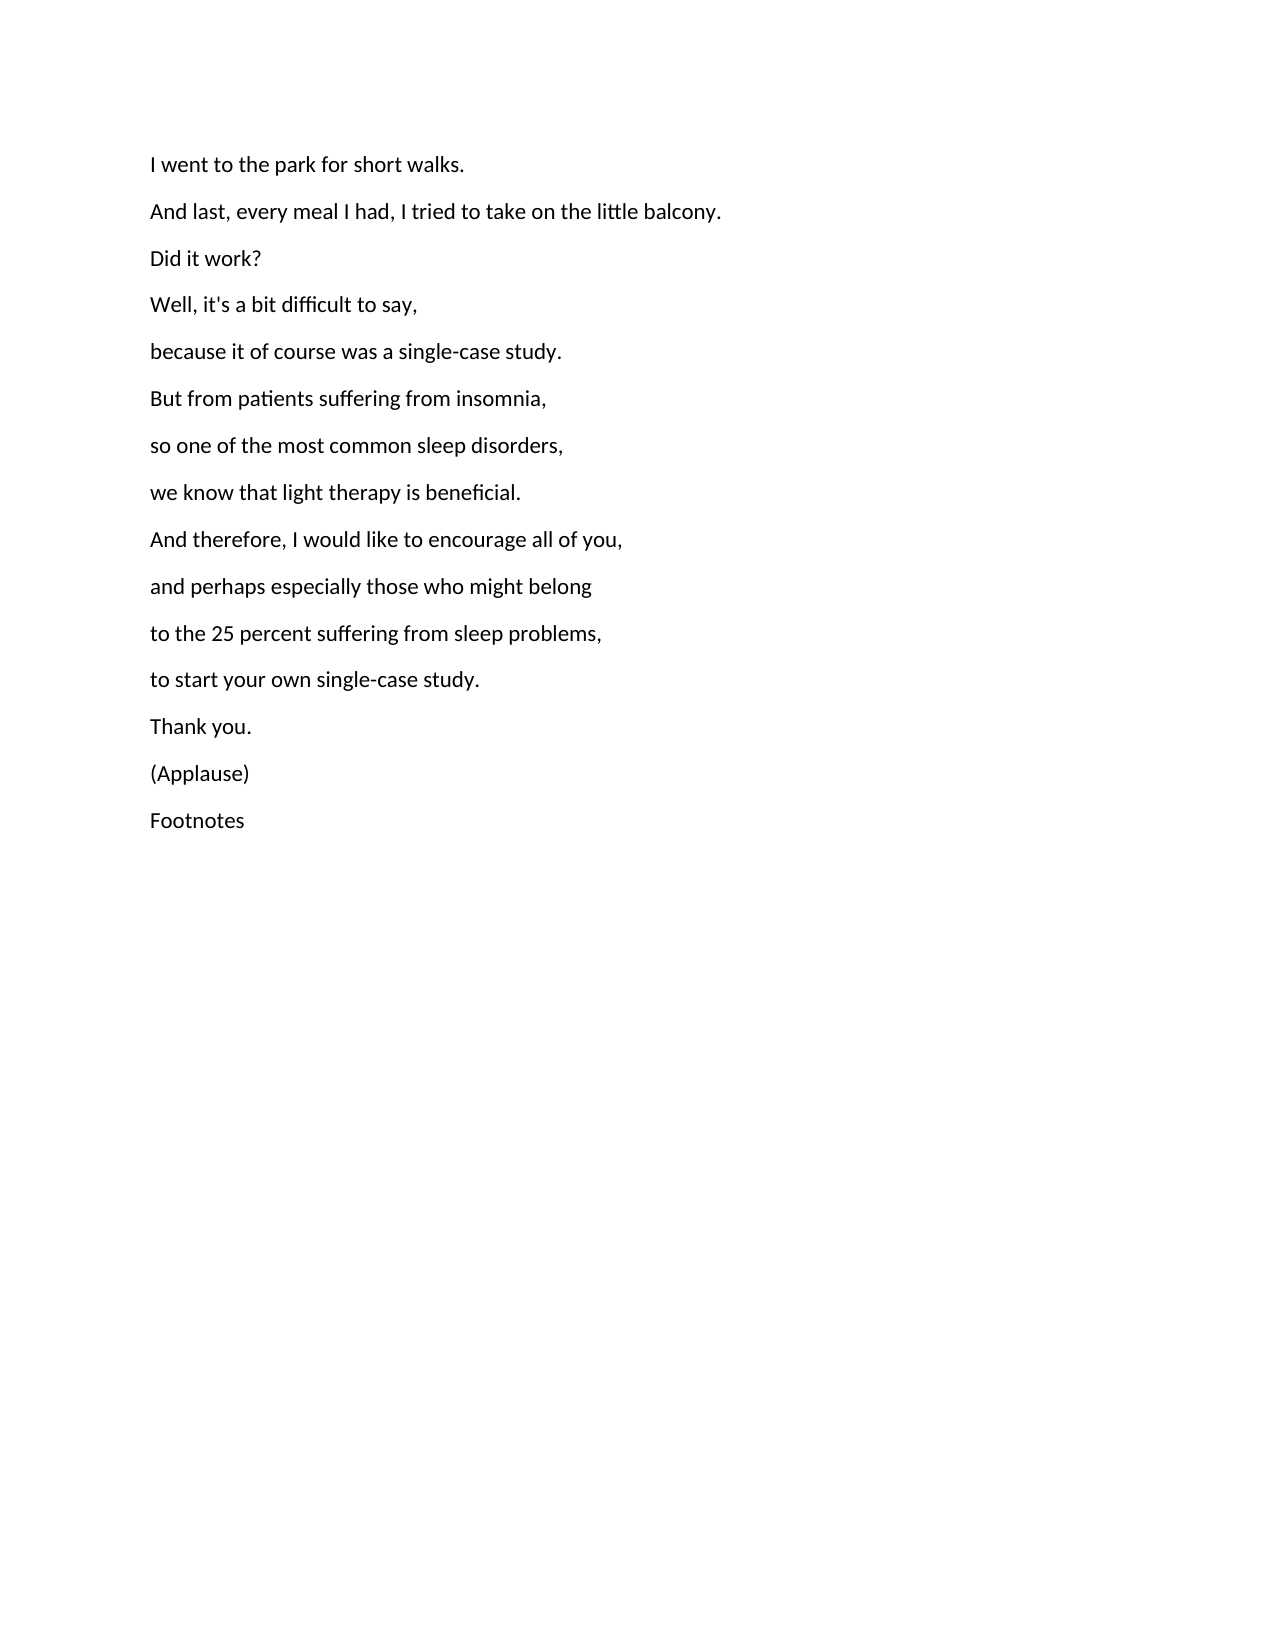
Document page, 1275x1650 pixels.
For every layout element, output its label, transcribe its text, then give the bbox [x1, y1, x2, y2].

text Well, it's a bit difficult to say, [150, 291, 1125, 319]
text so one of the most common sleep disorders, [150, 431, 1125, 459]
text And last, every meal I had, I tried to take on the little balcony. [150, 197, 1125, 225]
text And therefore, I would like to encourage all of you, [150, 525, 1125, 553]
text and perhaps especially those who might belong [150, 572, 1125, 600]
text (Applause) [150, 759, 1125, 787]
text Thank you. [150, 712, 1125, 741]
text because it of course was a single-case study. [150, 337, 1125, 366]
text to start your own single-case study. [150, 666, 1125, 694]
text Footnotes [150, 806, 1125, 834]
text Did it work? [150, 244, 1125, 272]
text But from patients suffering from insomnia, [150, 384, 1125, 412]
text I went to the park for short walks. [150, 150, 1125, 178]
text to the 25 percent suffering from sleep problems, [150, 619, 1125, 647]
text we know that light therapy is beneficial. [150, 478, 1125, 506]
